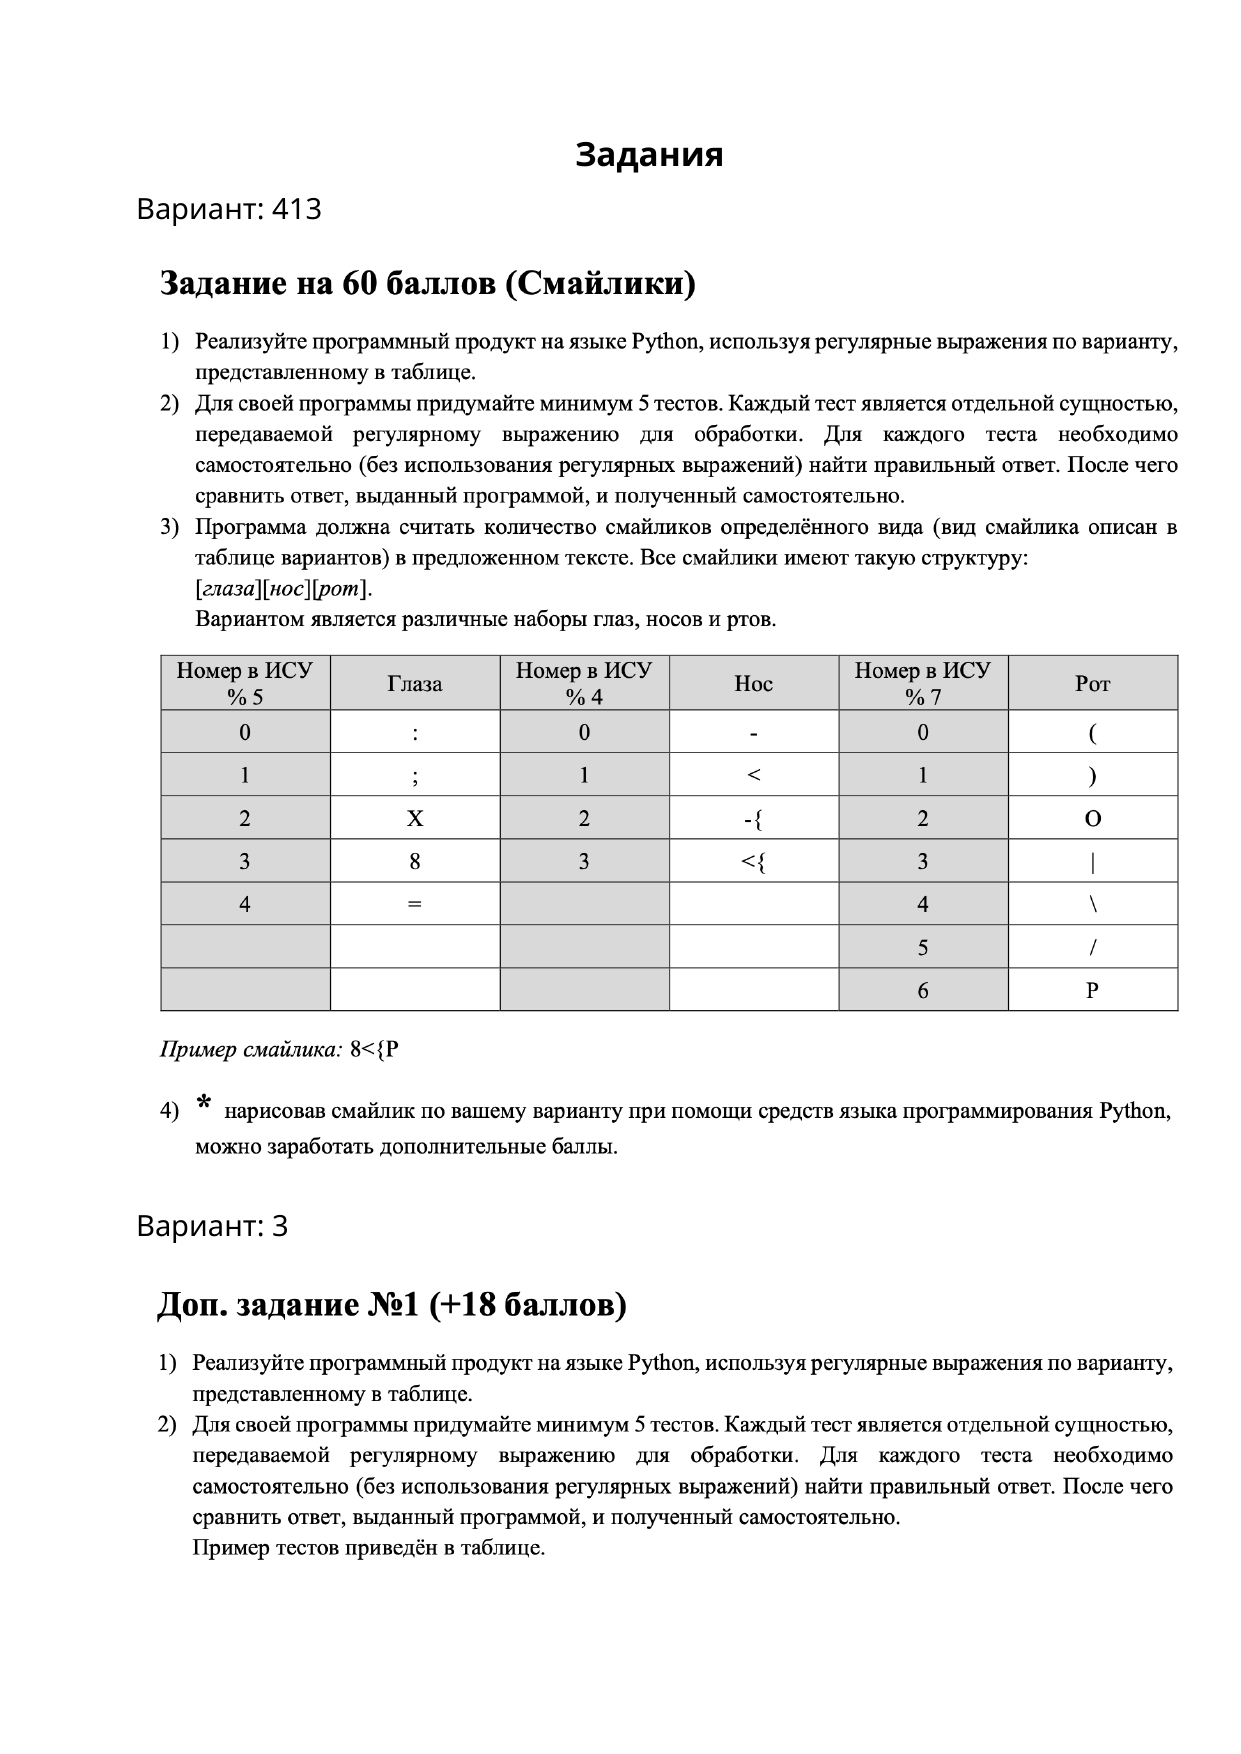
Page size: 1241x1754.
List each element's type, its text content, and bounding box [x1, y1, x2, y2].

subtitle Задания [136, 131, 1163, 176]
picture [154, 267, 1183, 1166]
picture [154, 1284, 1183, 1562]
text Вариант: 3 [136, 1205, 1163, 1245]
text Вариант: 413 [136, 188, 1163, 228]
